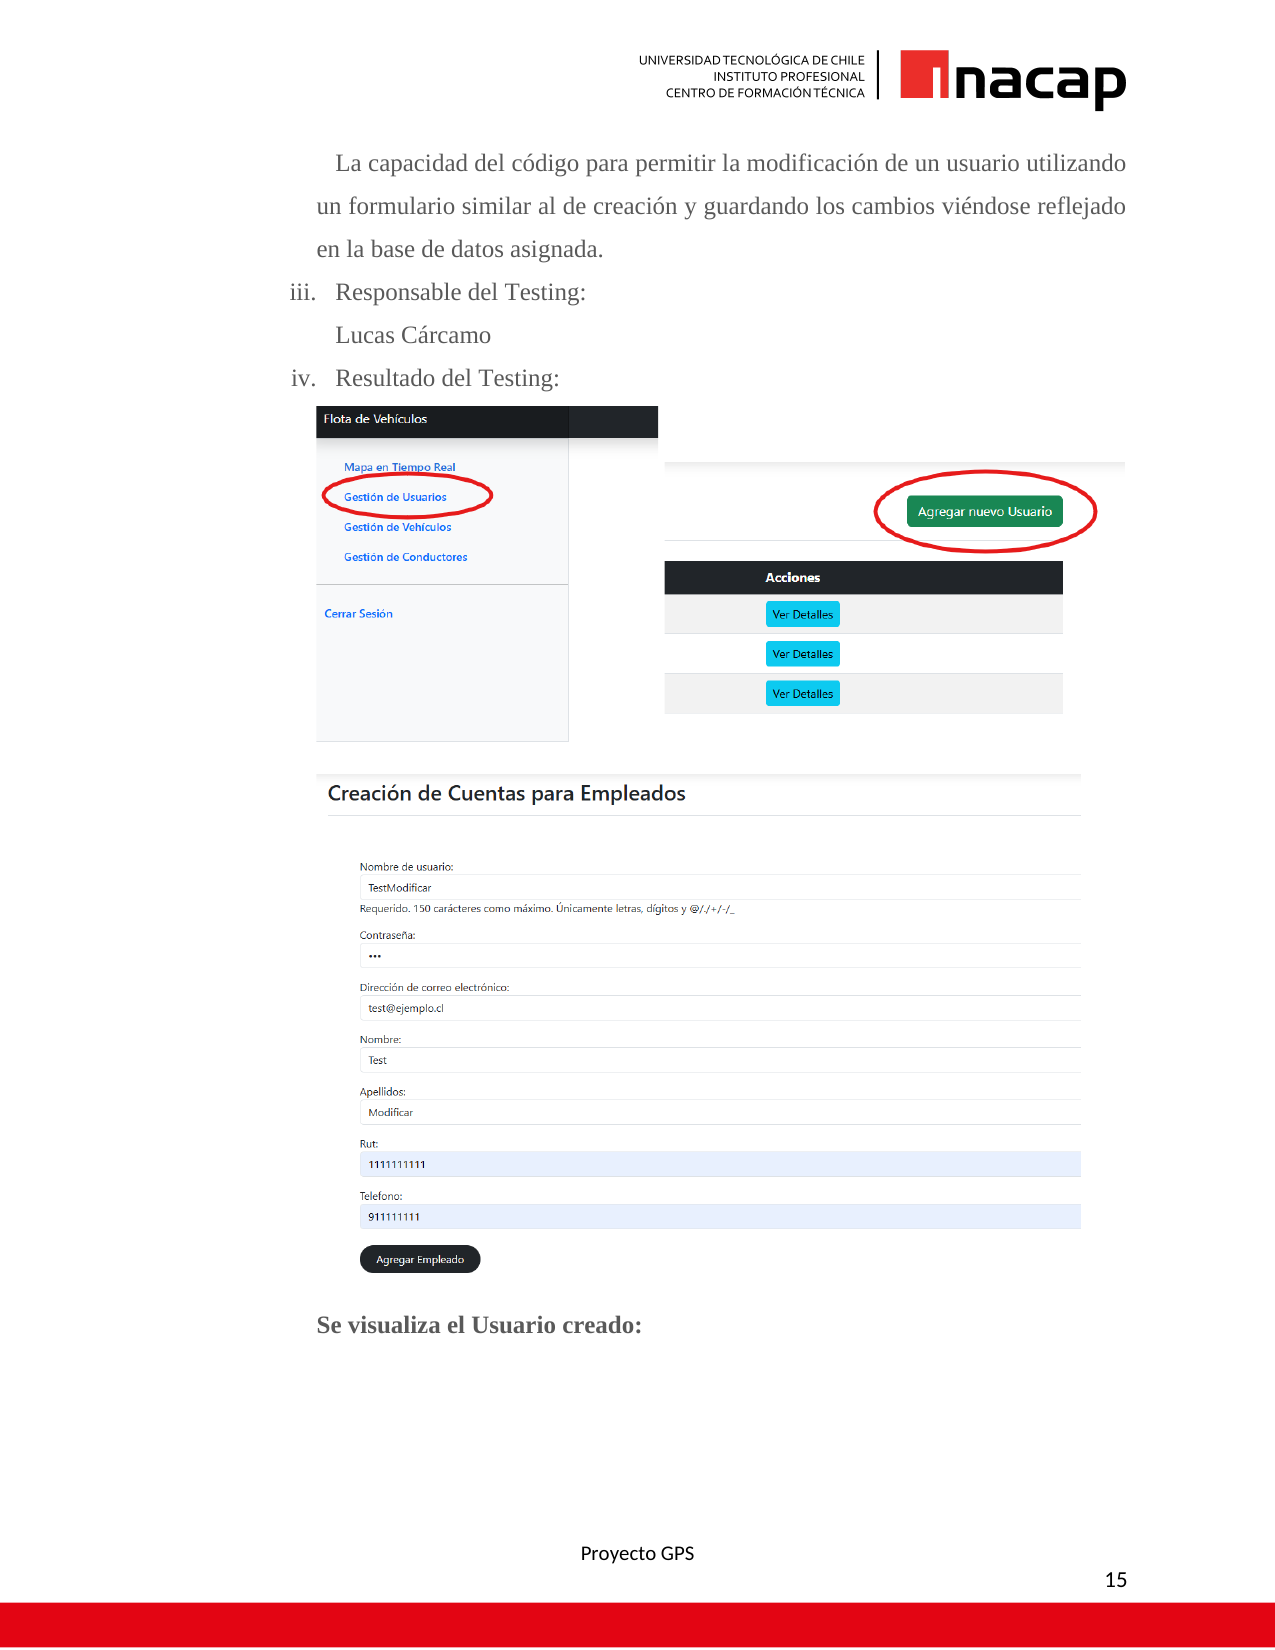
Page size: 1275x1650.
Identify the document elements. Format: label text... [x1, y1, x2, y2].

text Se visualiza el Usuario creado: [316, 1310, 1127, 1339]
list Resultado del Testing: [316, 363, 1127, 392]
picture [636, 46, 1128, 112]
text Lucas Cárcamo [335, 320, 1127, 349]
text La capacidad del código para permitir la modificación de un usuario utilizando un formulario similar al de creación y guardando los cambios viéndose reflejado en la base de datos asignada. [316, 148, 1127, 263]
picture [316, 774, 1081, 1297]
picture [664, 462, 1125, 761]
picture [316, 406, 659, 761]
list Responsable del Testing: [316, 277, 1127, 306]
